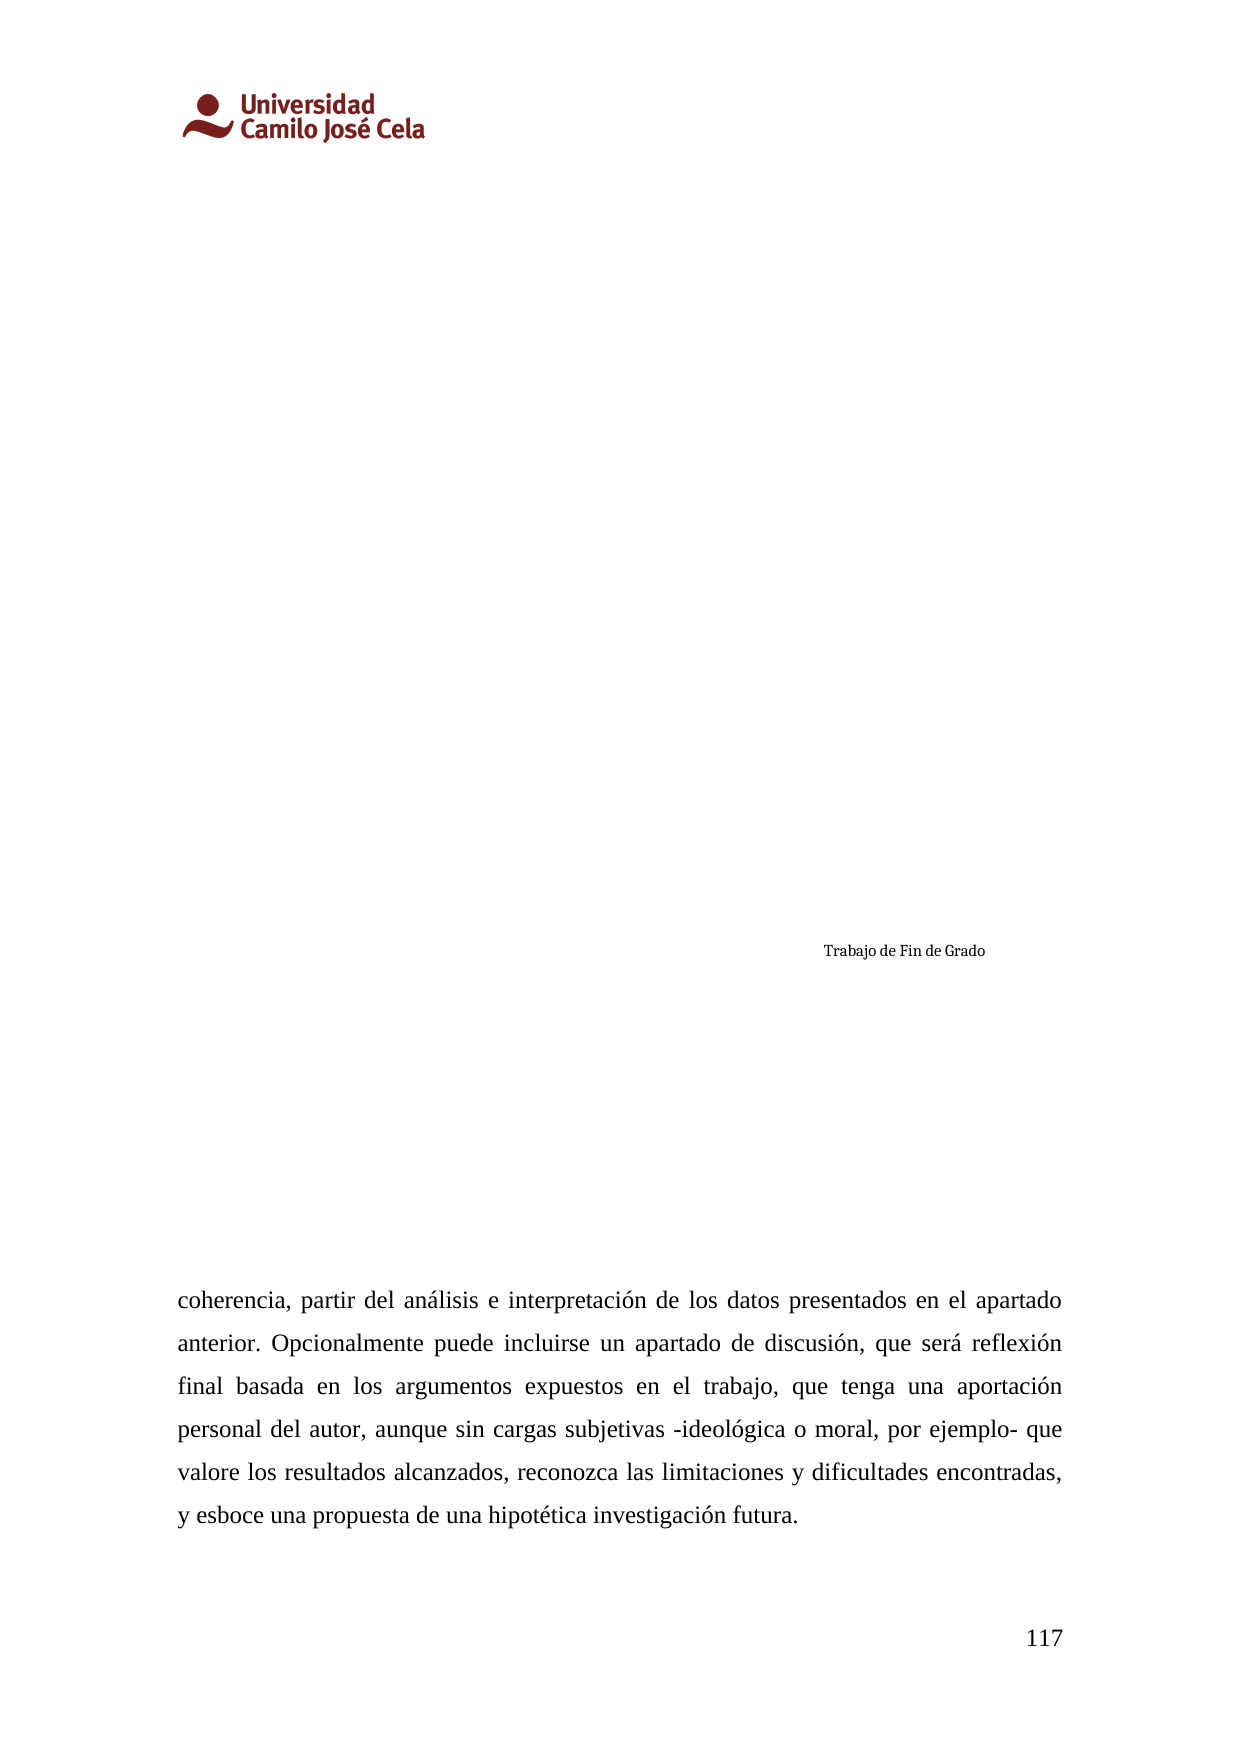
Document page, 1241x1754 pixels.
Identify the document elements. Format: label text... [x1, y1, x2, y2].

picture [177, 85, 428, 149]
text Responde a la pregunta ¿qué significa? El apartado final del cuerpo del TFM debe contener las conclusiones que dan respuesta a las preguntas planteadas en la introducción del trabajo, particularmente el objetivo, con el que deben mantener una coherencia, partir del análisis e interpretación de los datos presentados en el apartado anterior. Opcionalmente puede incluirse un apartado de discusión, que será reflexión final basada en los argumentos expuestos en el trabajo, que tenga una aportación personal del autor, aunque sin cargas subjetivas -ideológica o moral, por ejemplo- que valore los resultados alcanzados, reconozca las limitaciones y dificultades encontradas, y esboce una propuesta de una hipotética investigación futura. [177, 1285, 1063, 1529]
